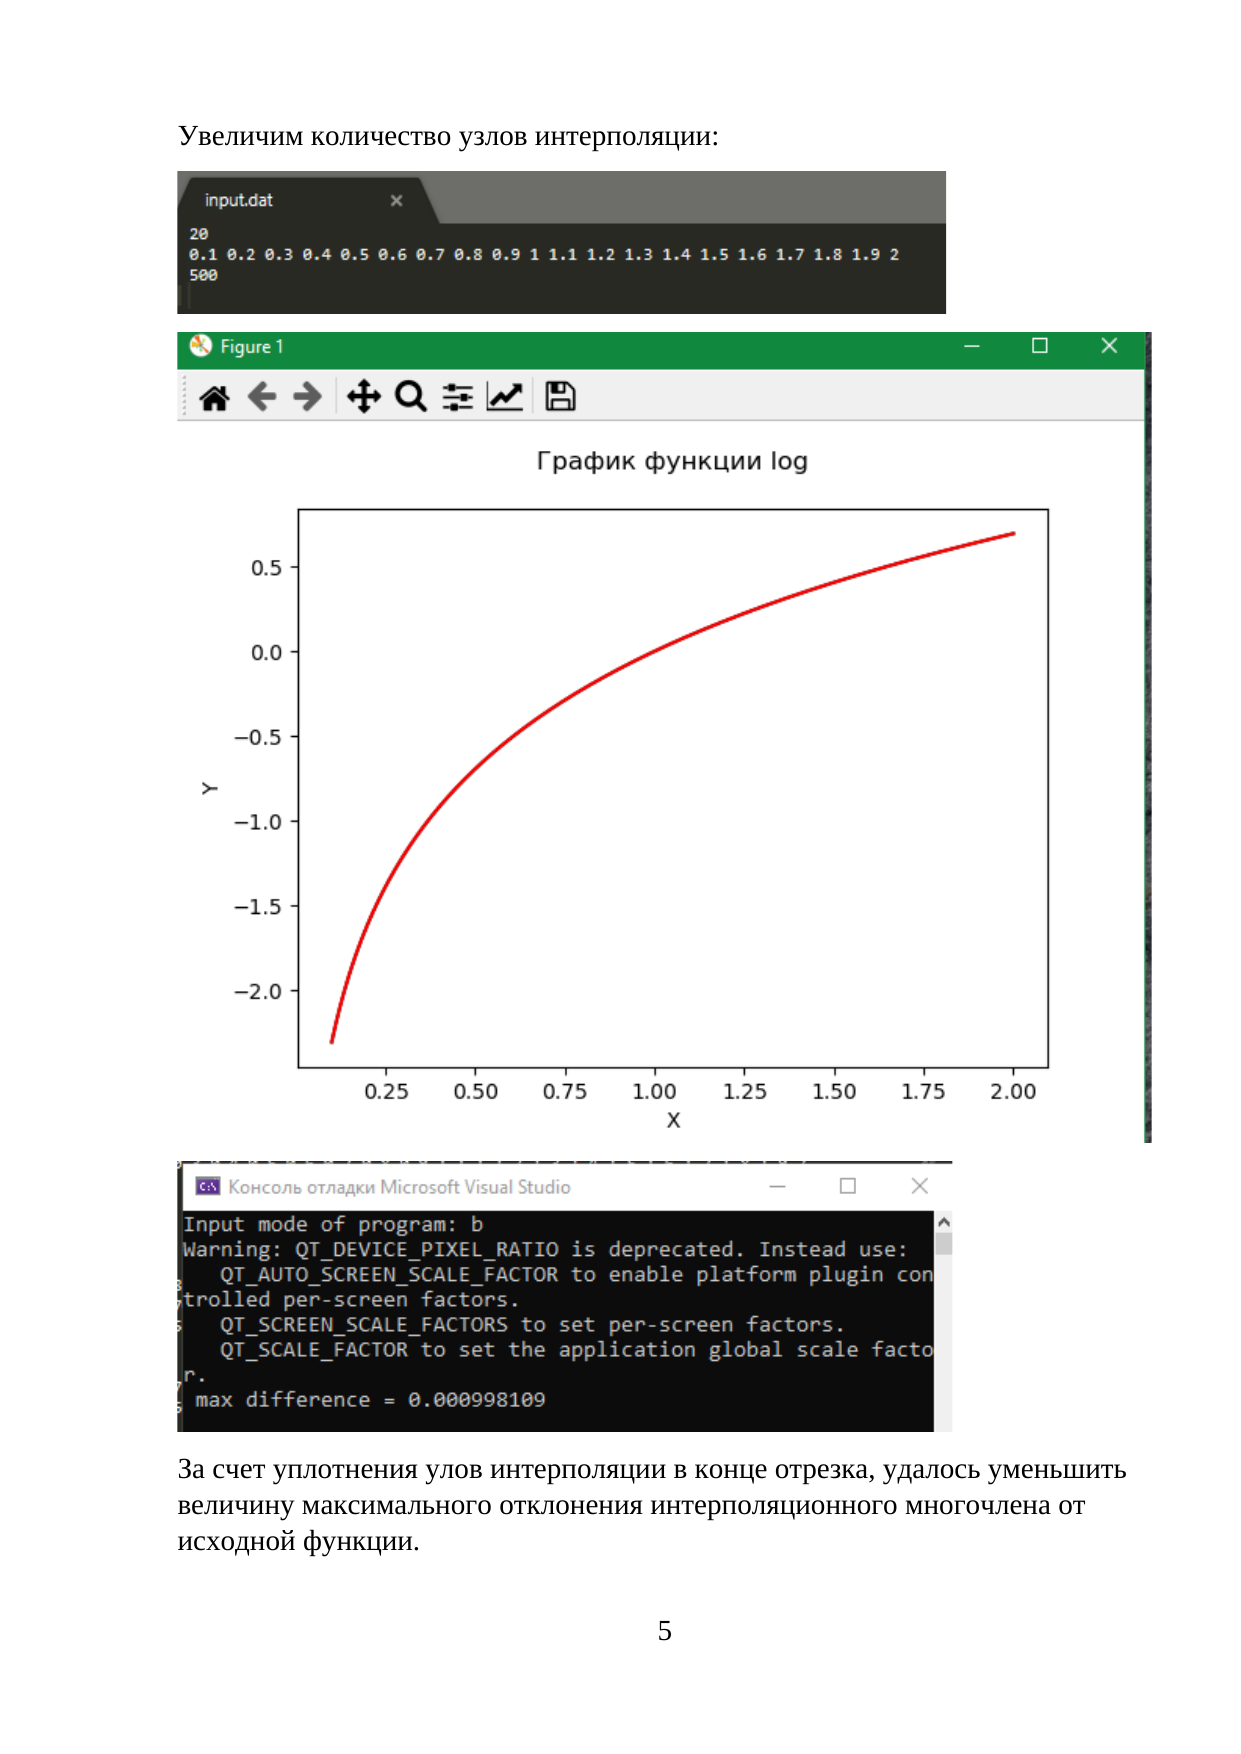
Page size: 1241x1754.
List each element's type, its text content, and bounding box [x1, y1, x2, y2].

text За счет уплотнения улов интерполяции в конце отрезка, удалось уменьшить величину максимального отклонения интерполяционного многочлена от исходной функции. [177, 1451, 1152, 1557]
text Увеличим количество узлов интерполяции: [177, 118, 1152, 152]
picture [177, 1161, 953, 1432]
picture [177, 171, 947, 314]
picture [177, 332, 1152, 1143]
